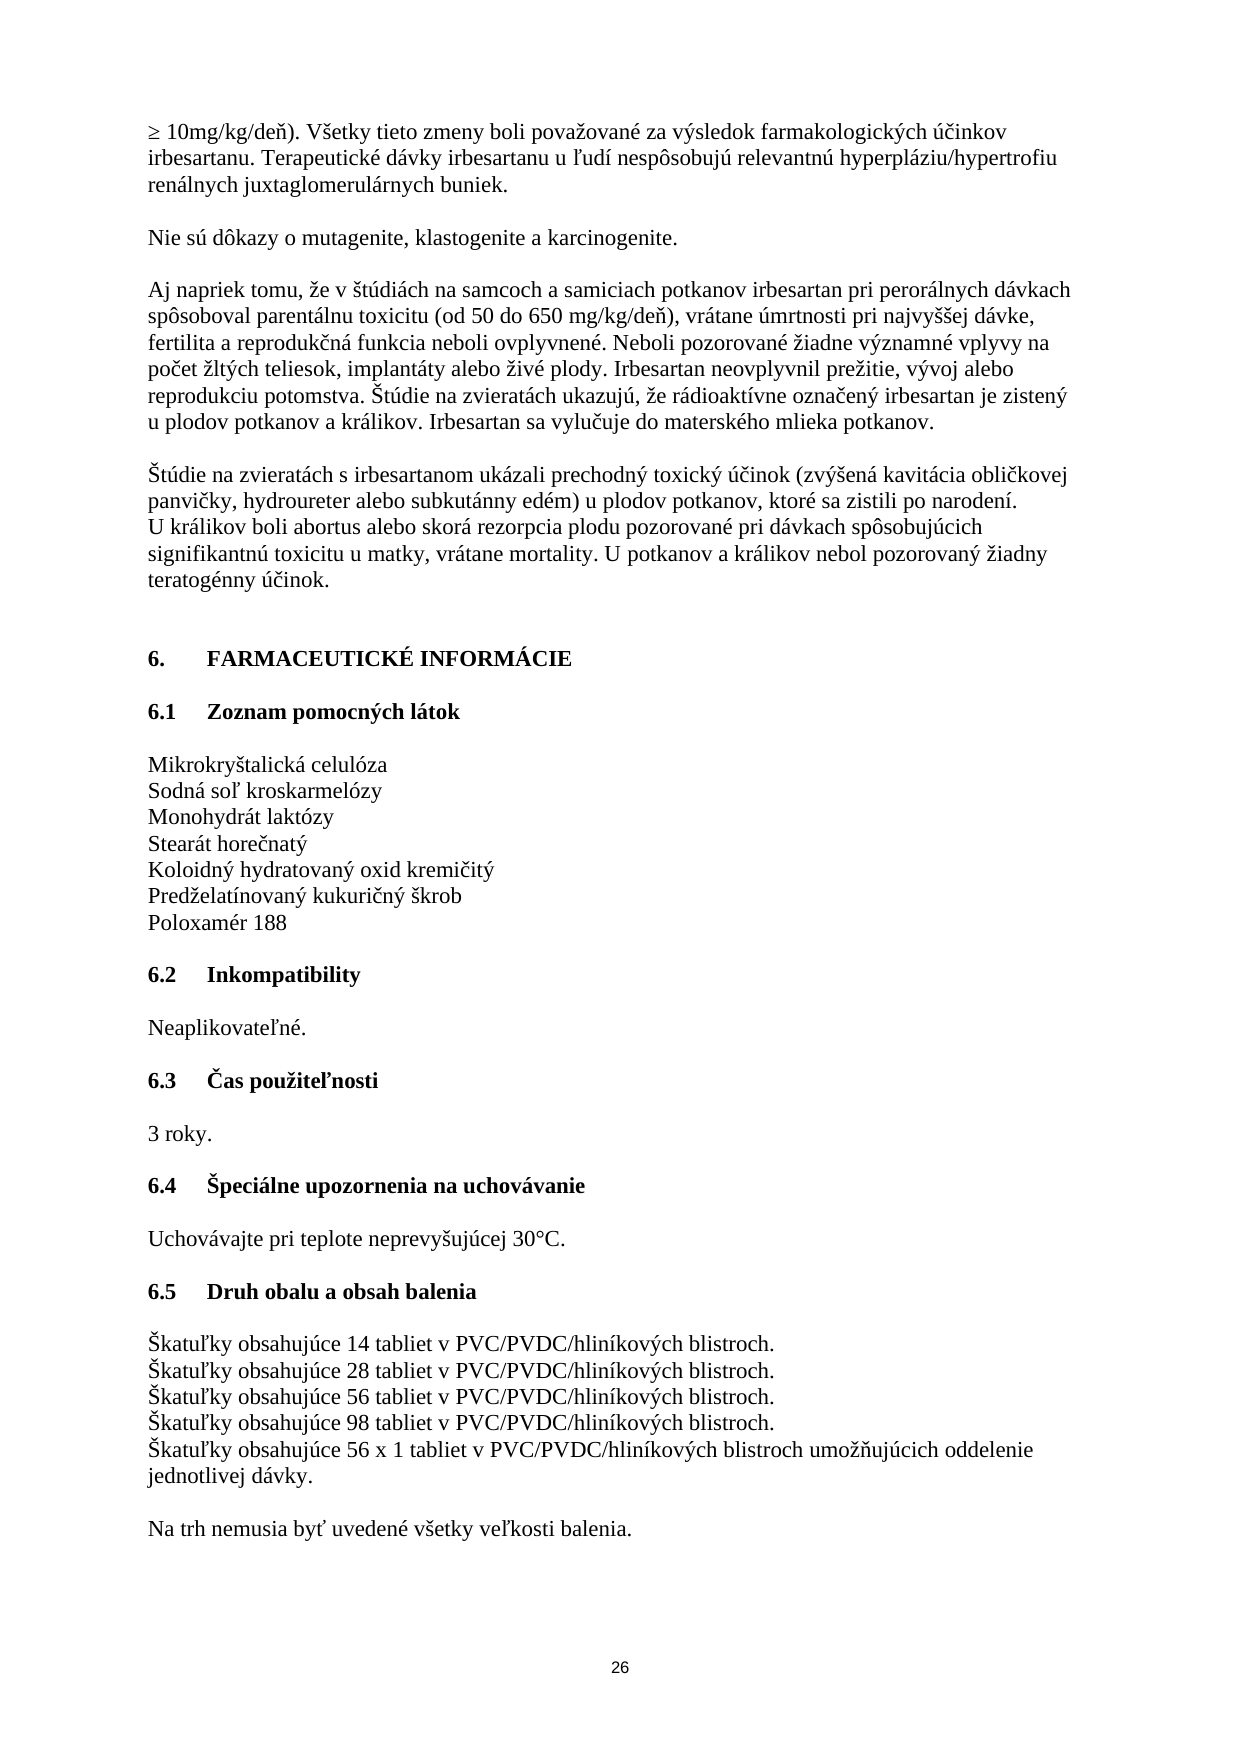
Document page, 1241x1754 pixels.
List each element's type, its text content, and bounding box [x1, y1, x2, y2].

text Škatuľky obsahujúce 98 tabliet v PVC/PVDC/hliníkových blistroch. [148, 1409, 1093, 1436]
text Škatuľky obsahujúce 28 tabliet v PVC/PVDC/hliníkových blistroch. [148, 1357, 1093, 1383]
text Predželatínovaný kukuričný škrob [148, 882, 1093, 909]
text Nie sú dôkazy o mutagenite, klastogenite a karcinogenite. [148, 223, 1093, 250]
text Sodná soľ kroskarmelózy [148, 777, 1093, 803]
text Aj napriek tomu, že v štúdiách na samcoch a samiciach potkanov irbesartan pri perorálnych dávkach spôsoboval parentálnu toxicitu (od 50 do 650 mg/kg/deň), vrátane úmrtnosti pri najvyššej dávke, fertilita a reprodukčná funkcia neboli ovplyvnené. Neboli pozorované žiadne významné vplyvy na počet žltých teliesok, implantáty alebo živé plody. Irbesartan neovplyvnil prežitie, vývoj alebo reprodukciu potomstva. Štúdie na zvieratách ukazujú, že rádioaktívne označený irbesartan je zistený u plodov potkanov a králikov. Irbesartan sa vylučuje do materského mlieka potkanov. [148, 276, 1093, 434]
subtitle 6.2 Inkompatibility [148, 961, 1093, 988]
text Mikrokryštalická celulóza [148, 751, 1093, 777]
subtitle 6. FARMACEUTICKÉ INFORMÁCIE [148, 645, 1093, 672]
text Koloidný hydratovaný oxid kremičitý [148, 856, 1093, 882]
subtitle 6.4 Špeciálne upozornenia na uchovávanie [148, 1172, 1093, 1199]
text Stearát horečnatý [148, 830, 1093, 856]
text Škatuľky obsahujúce 14 tabliet v PVC/PVDC/hliníkových blistroch. [148, 1330, 1093, 1357]
text Neaplikovateľné. [148, 1014, 1093, 1041]
subtitle 6.5 Druh obalu a obsah balenia [148, 1278, 1093, 1304]
text Škatuľky obsahujúce 56 tabliet v PVC/PVDC/hliníkových blistroch. [148, 1383, 1093, 1409]
text Na trh nemusia byť uvedené všetky veľkosti balenia. [148, 1515, 1093, 1541]
text Monohydrát laktózy [148, 803, 1093, 830]
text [148, 118, 1093, 197]
text Škatuľky obsahujúce 56 x 1 tabliet v PVC/PVDC/hliníkových blistroch umožňujúcich oddelenie jednotlivej dávky. [148, 1436, 1093, 1488]
subtitle 6.3 Čas použiteľnosti [148, 1067, 1093, 1093]
subtitle 6.1 Zoznam pomocných látok [148, 698, 1093, 724]
text 3 roky. [148, 1119, 1093, 1146]
text Poloxamér 188 [148, 909, 1093, 935]
text Štúdie na zvieratách s irbesartanom ukázali prechodný toxický účinok (zvýšená kavitácia obličkovej panvičky, hydroureter alebo subkutánny edém) u plodov potkanov, ktoré sa zistili po narodení. U králikov boli abortus alebo skorá rezorpcia plodu pozorované pri dávkach spôsobujúcich signifikantnú toxicitu u matky, vrátane mortality. U potkanov a králikov nebol pozorovaný žiadny teratogénny účinok. [148, 461, 1093, 592]
text Uchovávajte pri teplote neprevyšujúcej 30°C. [148, 1225, 1093, 1251]
